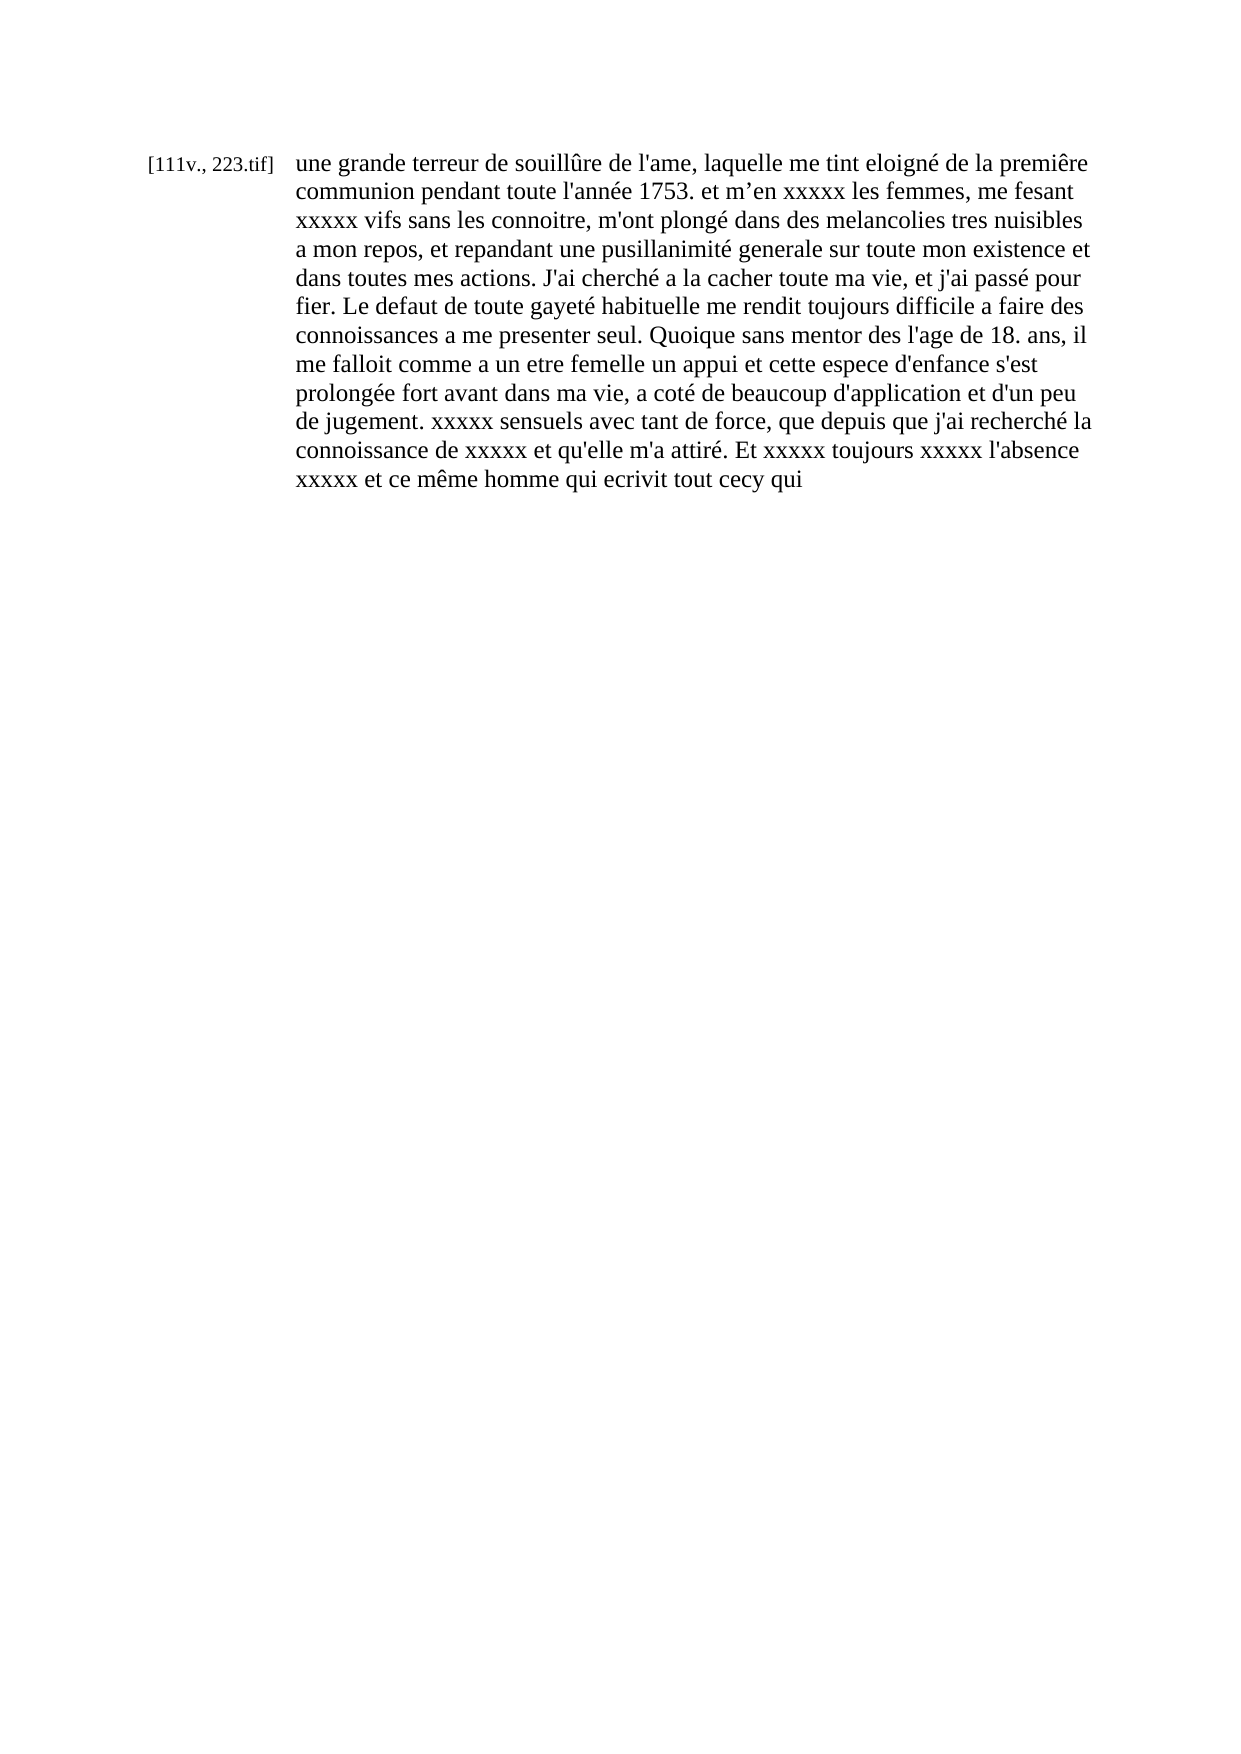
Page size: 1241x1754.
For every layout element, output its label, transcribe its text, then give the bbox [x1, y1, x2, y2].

text [111v., 223.tif] une grande terreur de souillûre de l'ame, laquelle me tint eloigné de la premiêre communion pendant toute l'année 1753. et m’en xxxxx les femmes, me fesant xxxxx vifs sans les connoitre, m'ont plongé dans des melancolies tres nuisibles a mon repos, et repandant une pusillanimité generale sur toute mon existence et dans toutes mes actions. J'ai cherché a la cacher toute ma vie, et j'ai passé pour fier. Le defaut de toute gayeté habituelle me rendit toujours difficile a faire des connoissances a me presenter seul. Quoique sans mentor des l'age de 18. ans, il me falloit comme a un etre femelle un appui et cette espece d'enfance s'est prolongée fort avant dans ma vie, a coté de beaucoup d'application et d'un peu de jugement. xxxxx sensuels avec tant de force, que depuis que j'ai recherché la connoissance de xxxxx et qu'elle m'a attiré. Et xxxxx toujours xxxxx l'absence xxxxx et ce même homme qui ecrivit tout cecy qui [148, 148, 1093, 493]
